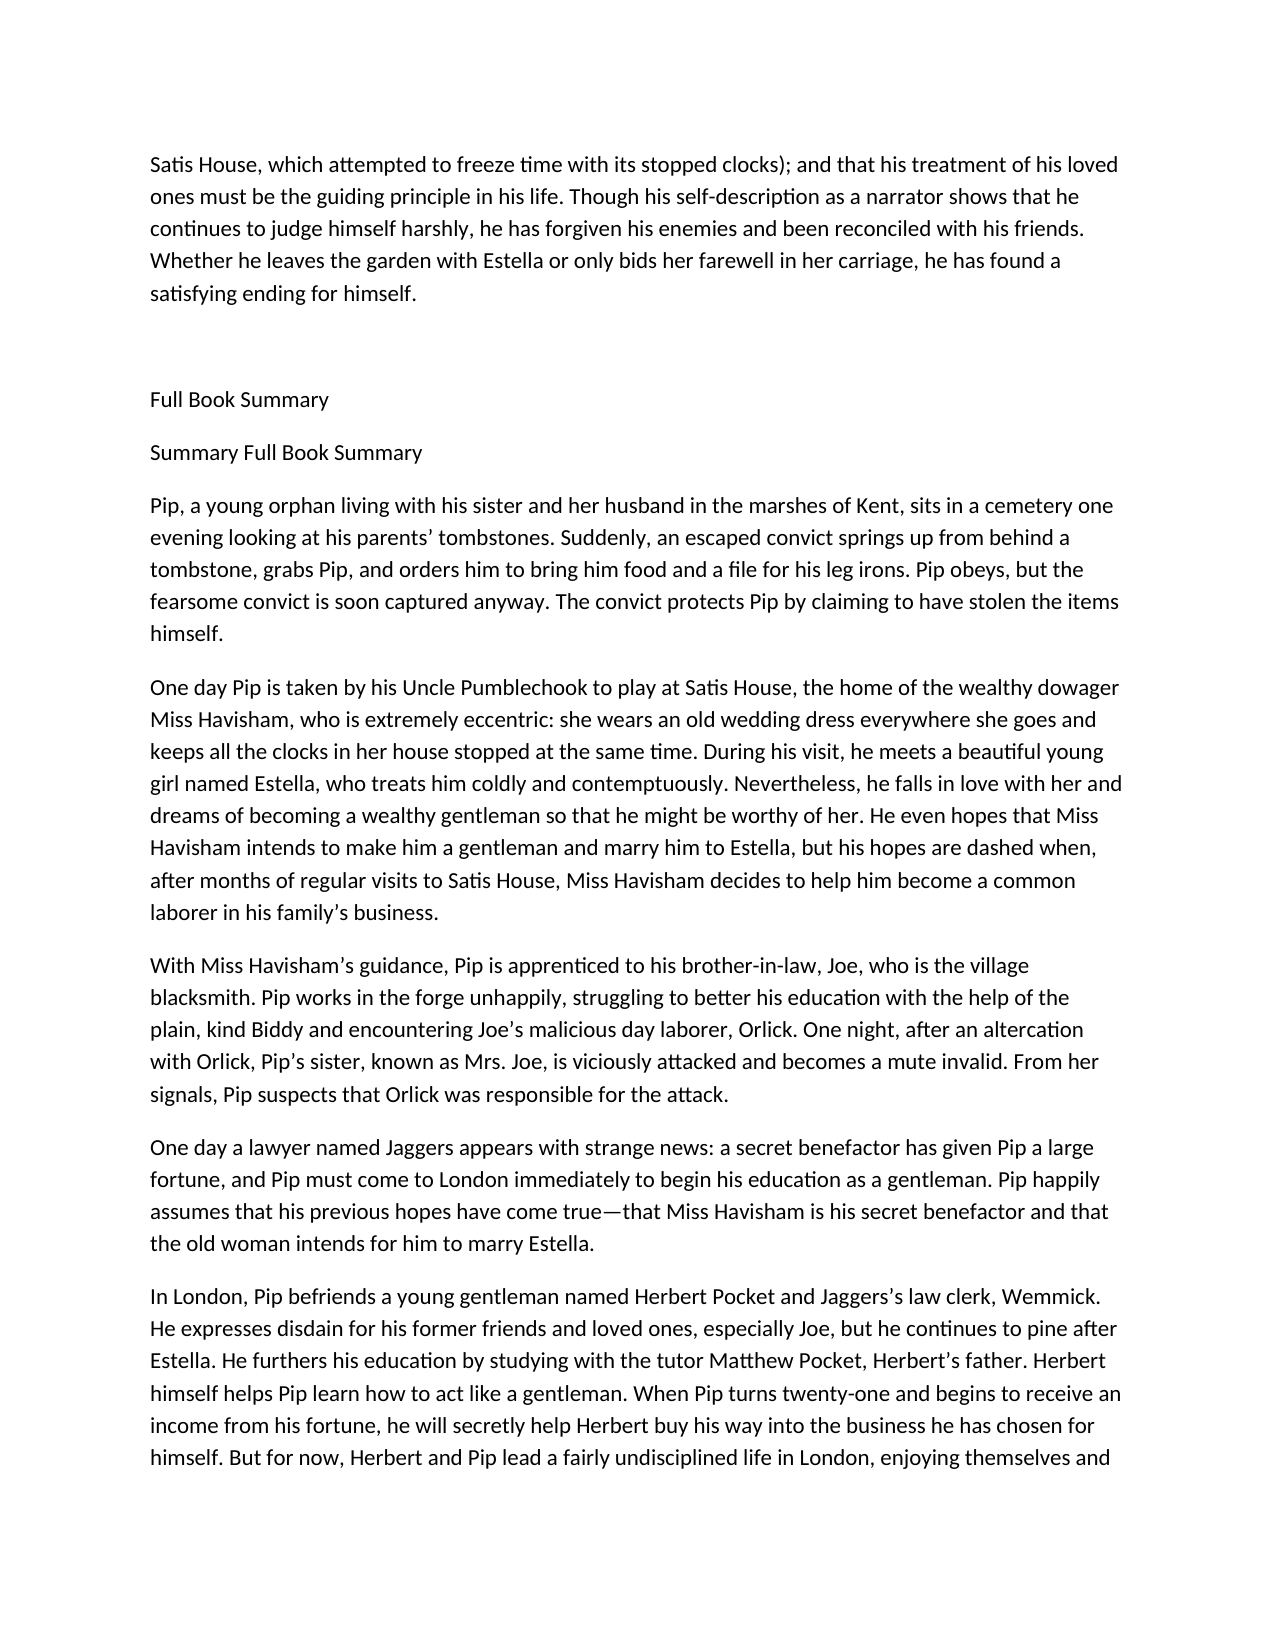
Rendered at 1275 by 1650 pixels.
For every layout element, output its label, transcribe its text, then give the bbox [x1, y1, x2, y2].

text One day a lawyer named Jaggers appears with strange news: a secret benefactor has given Pip a large fortune, and Pip must come to London immediately to begin his education as a gentleman. Pip happily assumes that his previous hopes have come true—that Miss Havisham is his secret benefactor and that the old woman intends for him to marry Estella. [150, 1133, 1125, 1257]
text With Miss Havisham’s guidance, Pip is apprenticed to his brother-in-law, Joe, who is the village blacksmith. Pip works in the forge unhappily, struggling to better his education with the help of the plain, kind Biddy and encountering Joe’s malicious day laborer, Orlick. One night, after an altercation with Orlick, Pip’s sister, known as Mrs. Joe, is viciously attacked and becomes a mute invalid. From her signals, Pip suspects that Orlick was responsible for the attack. [150, 951, 1125, 1108]
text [150, 1282, 1125, 1471]
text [150, 150, 1125, 307]
text Pip, a young orphan living with his sister and her husband in the marshes of Kent, sits in a cemetery one evening looking at his parents’ tombstones. Suddenly, an escaped convict springs up from behind a tombstone, grabs Pip, and orders him to bring him food and a file for his leg irons. Pip obeys, but the fearsome convict is soon captured anyway. The convict protects Pip by claiming to have stolen the items himself. [150, 491, 1125, 648]
text One day Pip is taken by his Uncle Pumblechook to play at Satis House, the home of the wealthy dowager Miss Havisham, who is extremely eccentric: she wears an old wedding dress everywhere she goes and keeps all the clocks in her house stopped at the same time. During his visit, he meets a beautiful young girl named Estella, who treats him coldly and contemptuously. Nevertheless, he falls in love with her and dreams of becoming a wealthy gentleman so that he might be worthy of her. He even hopes that Miss Havisham intends to make him a gentleman and marry him to Estella, but his hopes are dashed when, after months of regular visits to Satis House, Miss Havisham decides to help him become a common laborer in his family’s business. [150, 673, 1125, 926]
text Summary Full Book Summary [150, 438, 1125, 466]
text Full Book Summary [150, 385, 1125, 413]
